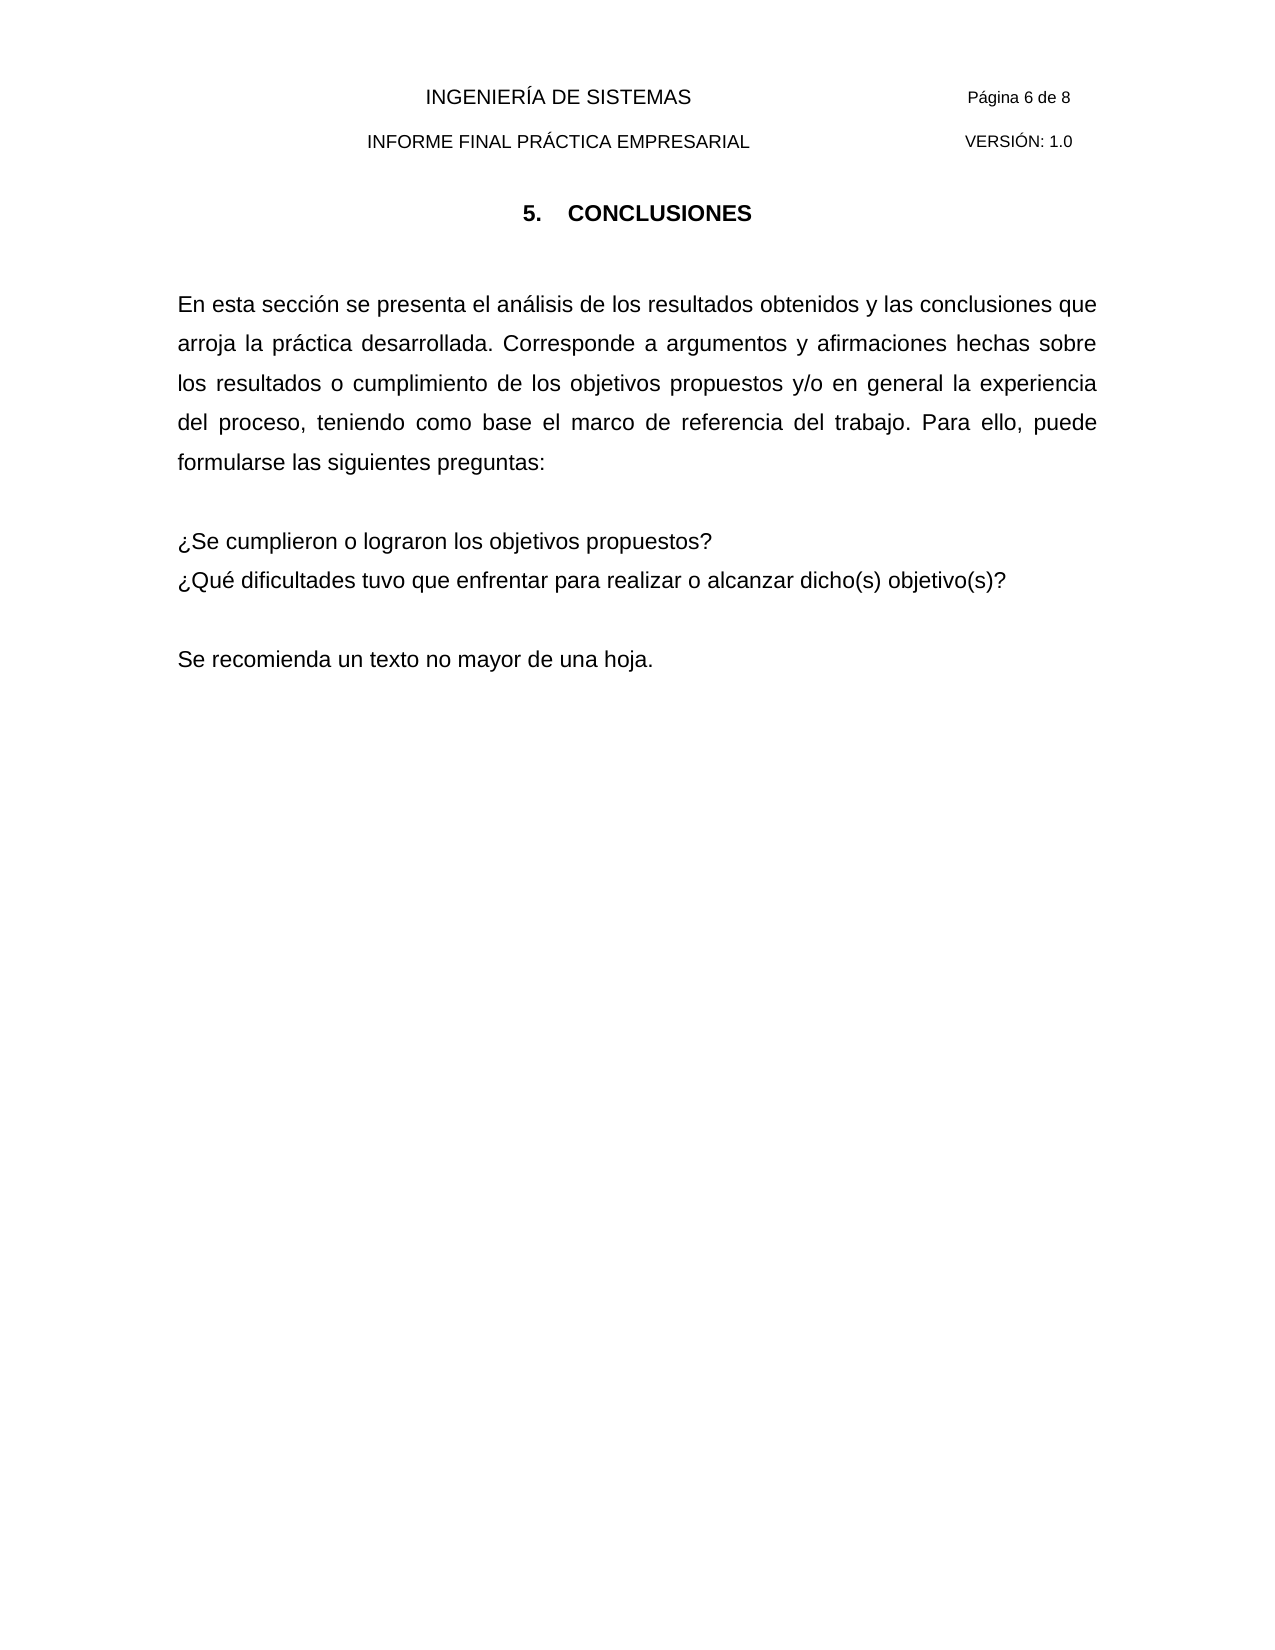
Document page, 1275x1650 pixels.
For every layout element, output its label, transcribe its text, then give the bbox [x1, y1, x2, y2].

text Se recomienda un texto no mayor de una hoja. [177, 646, 1098, 673]
text ¿Se cumplieron o lograron los objetivos propuestos? [177, 528, 1098, 554]
text ¿Qué dificultades tuvo que enfrentar para realizar o alcanzar dicho(s) objetivo(s)? [177, 567, 1098, 594]
text En esta sección se presenta el análisis de los resultados obtenidos y las conclusiones que arroja la práctica desarrollada. Corresponde a argumentos y afirmaciones hechas sobre los resultados o cumplimiento de los objetivos propuestos y/o en general la experiencia del proceso, teniendo como base el marco de referencia del trabajo. Para ello, puede formularse las siguientes preguntas: [177, 291, 1098, 475]
subtitle CONCLUSIONES [177, 199, 1098, 226]
